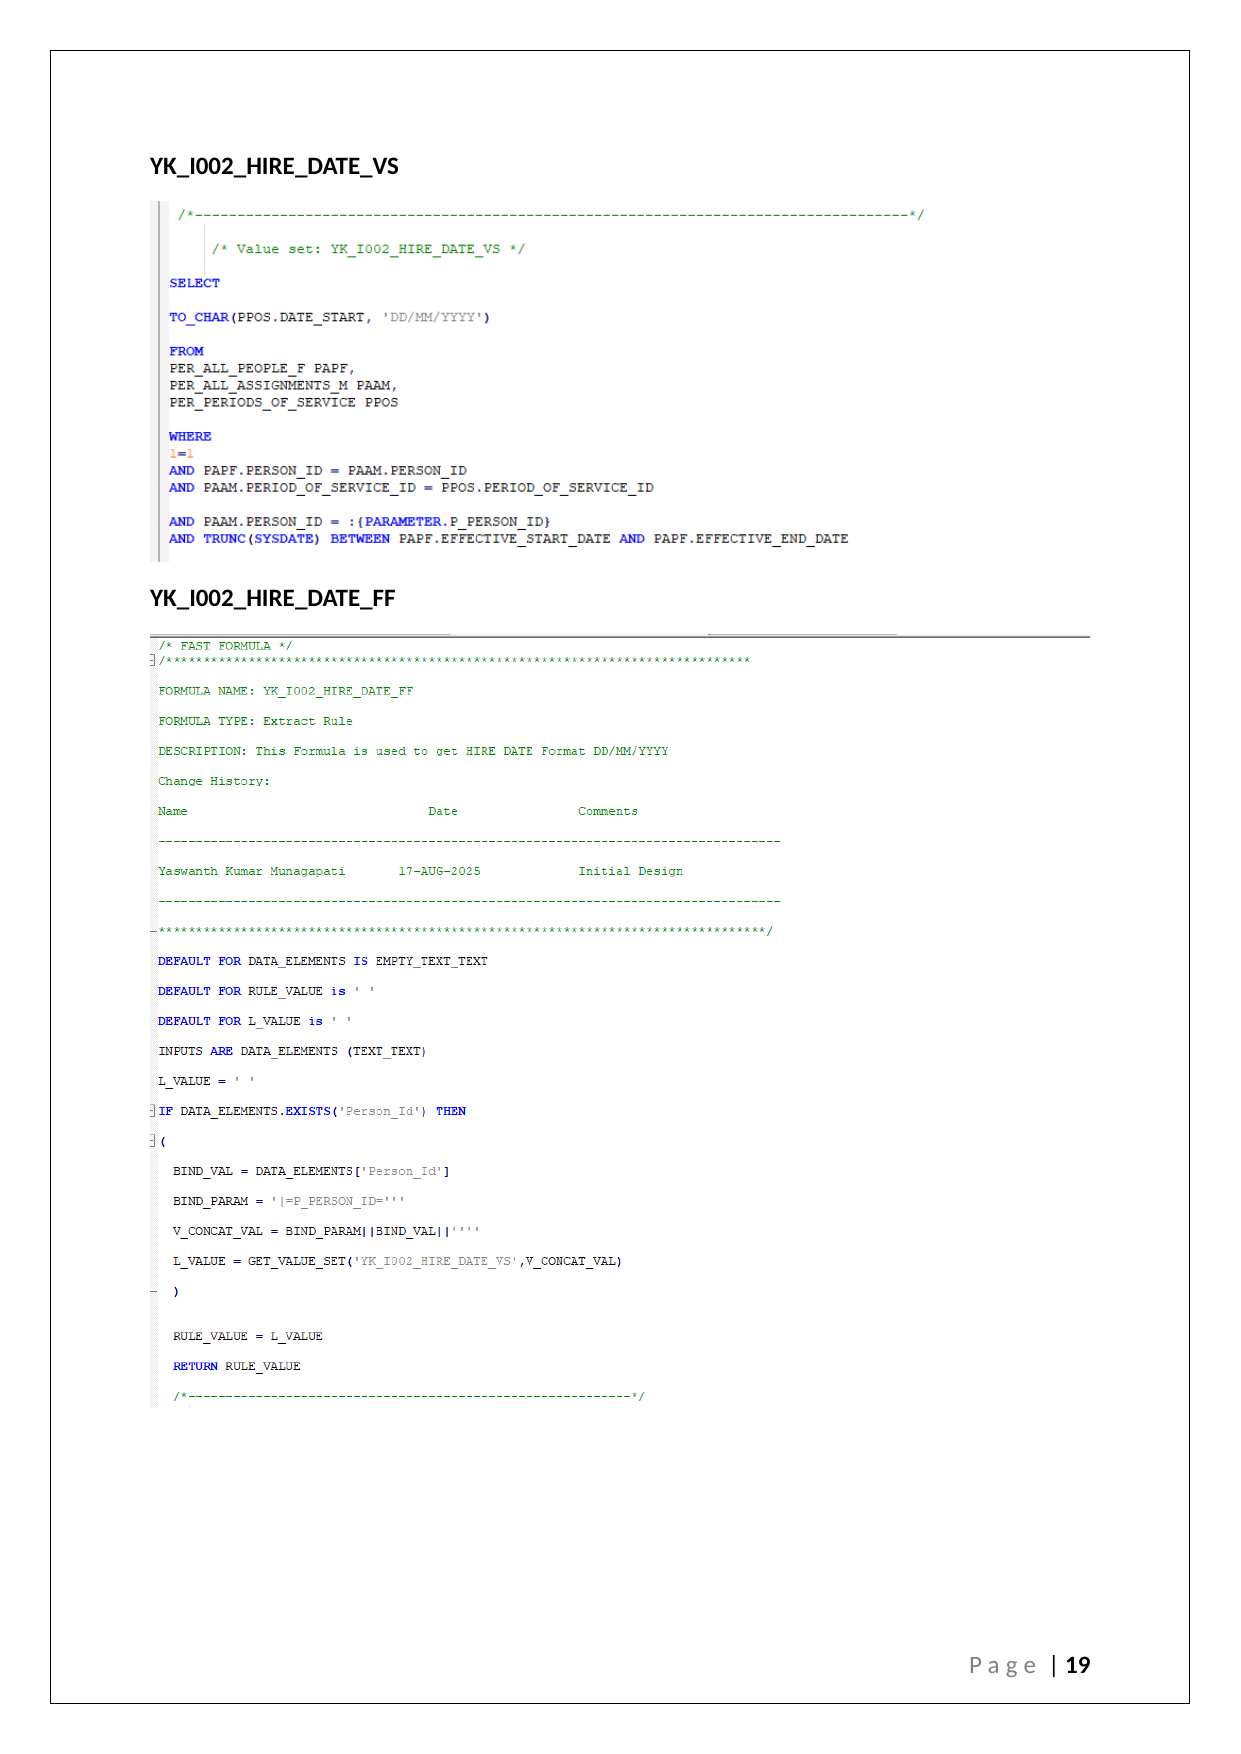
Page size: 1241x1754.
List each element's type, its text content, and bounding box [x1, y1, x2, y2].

picture [150, 201, 1091, 562]
text YK_I002_HIRE_DATE_VS [150, 150, 1090, 181]
picture [150, 634, 1091, 1408]
text YK_I002_HIRE_DATE_FF [150, 582, 1090, 613]
